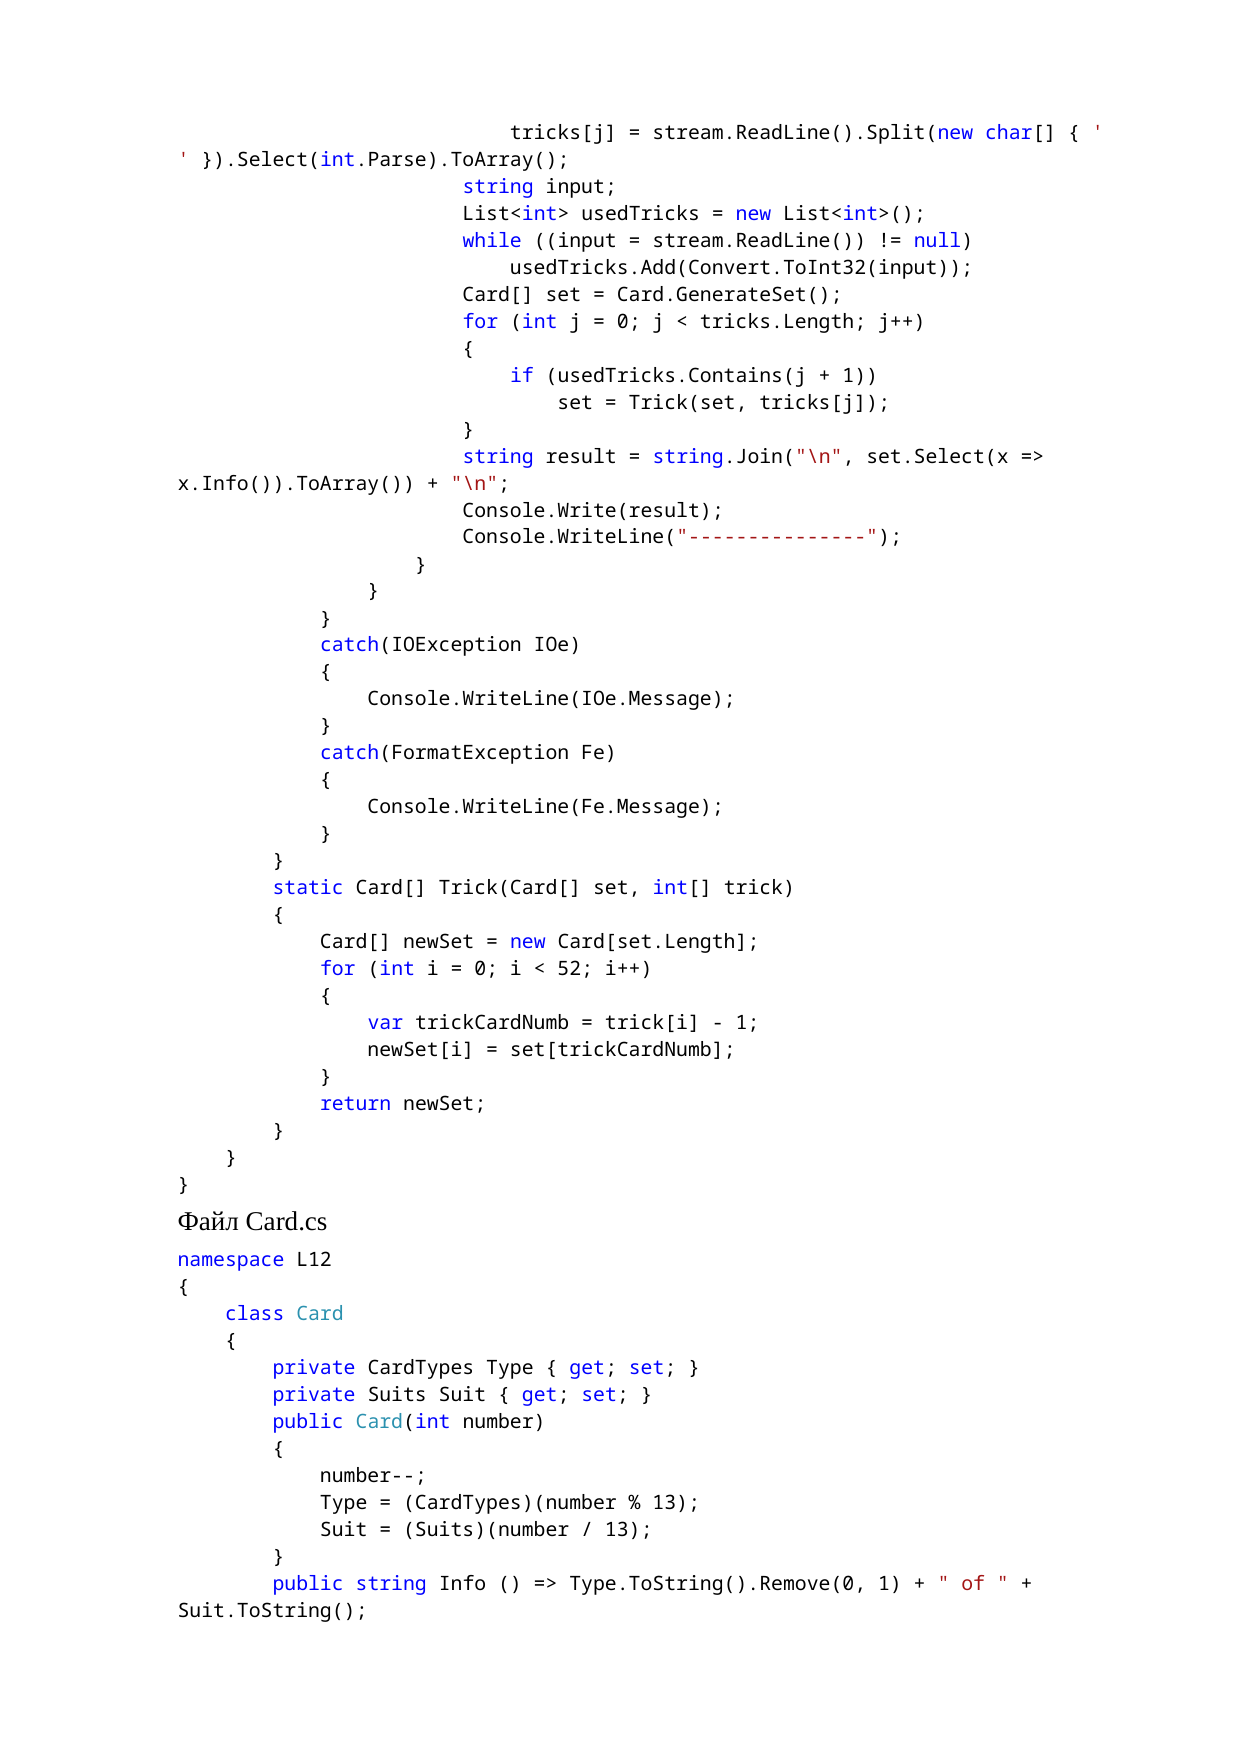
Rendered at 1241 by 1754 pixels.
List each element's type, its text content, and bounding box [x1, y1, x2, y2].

text usedTricks.Add(Convert.ToInt32(input)); [177, 253, 1152, 280]
text tricks[j] = stream.ReadLine().Split(new char[] { ' ' }).Select(int.Parse).ToArray(); [177, 118, 1152, 172]
text private CardTypes Type { get; set; } [177, 1354, 1152, 1381]
text Suit = (Suits)(number / 13); [177, 1516, 1152, 1542]
text number--; [177, 1462, 1152, 1488]
text var trickCardNumb = trick[i] - 1; [177, 1008, 1152, 1035]
text string result = string.Join("\n", set.Select(x => x.Info()).ToArray()) + "\n"; [177, 442, 1152, 496]
text Card[] newSet = new Card[set.Length]; [177, 927, 1152, 954]
text static Card[] Trick(Card[] set, int[] trick) [177, 873, 1152, 901]
text return newSet; [177, 1089, 1152, 1116]
text { [177, 766, 1152, 793]
text newSet[i] = set[trickCardNumb]; [177, 1035, 1152, 1062]
text set = Trick(set, tricks[j]); [177, 388, 1152, 415]
text { [177, 1327, 1152, 1354]
text Card[] set = Card.GenerateSet(); [177, 280, 1152, 307]
text } [177, 1062, 1152, 1089]
text { [177, 658, 1152, 685]
text } [177, 415, 1152, 442]
text string input; [177, 172, 1152, 199]
text } [177, 1143, 1152, 1170]
text for (int i = 0; i < 52; i++) [177, 954, 1152, 981]
text Console.Write(result); [177, 496, 1152, 523]
text if (usedTricks.Contains(j + 1)) [177, 361, 1152, 388]
text Console.WriteLine("---------------"); [177, 523, 1152, 550]
text List<int> usedTricks = new List<int>(); [177, 199, 1152, 226]
text public string Info () => Type.ToString().Remove(0, 1) + " of " + Suit.ToString(); [177, 1569, 1152, 1623]
text } [177, 1542, 1152, 1569]
text { [177, 901, 1152, 927]
text Type = (CardTypes)(number % 13); [177, 1488, 1152, 1516]
text catch(FormatException Fe) [177, 739, 1152, 766]
text catch(IOException IOe) [177, 631, 1152, 658]
text Файл Card.cs [177, 1205, 1152, 1236]
text } [177, 577, 1152, 604]
text while ((input = stream.ReadLine()) != null) [177, 226, 1152, 253]
text } [177, 1116, 1152, 1143]
text } [177, 604, 1152, 631]
text } [177, 819, 1152, 847]
text { [177, 1434, 1152, 1462]
text class Card [177, 1300, 1152, 1327]
text public Card(int number) [177, 1408, 1152, 1434]
text } [177, 847, 1152, 873]
text for (int j = 0; j < tricks.Length; j++) [177, 307, 1152, 334]
text namespace L12 [177, 1246, 1152, 1273]
text } [177, 550, 1152, 577]
text Console.WriteLine(Fe.Message); [177, 793, 1152, 819]
text { [177, 334, 1152, 361]
text private Suits Suit { get; set; } [177, 1381, 1152, 1408]
text { [177, 1273, 1152, 1300]
text } [177, 1170, 1152, 1197]
text { [177, 981, 1152, 1008]
text Console.WriteLine(IOe.Message); [177, 685, 1152, 712]
text } [177, 712, 1152, 739]
